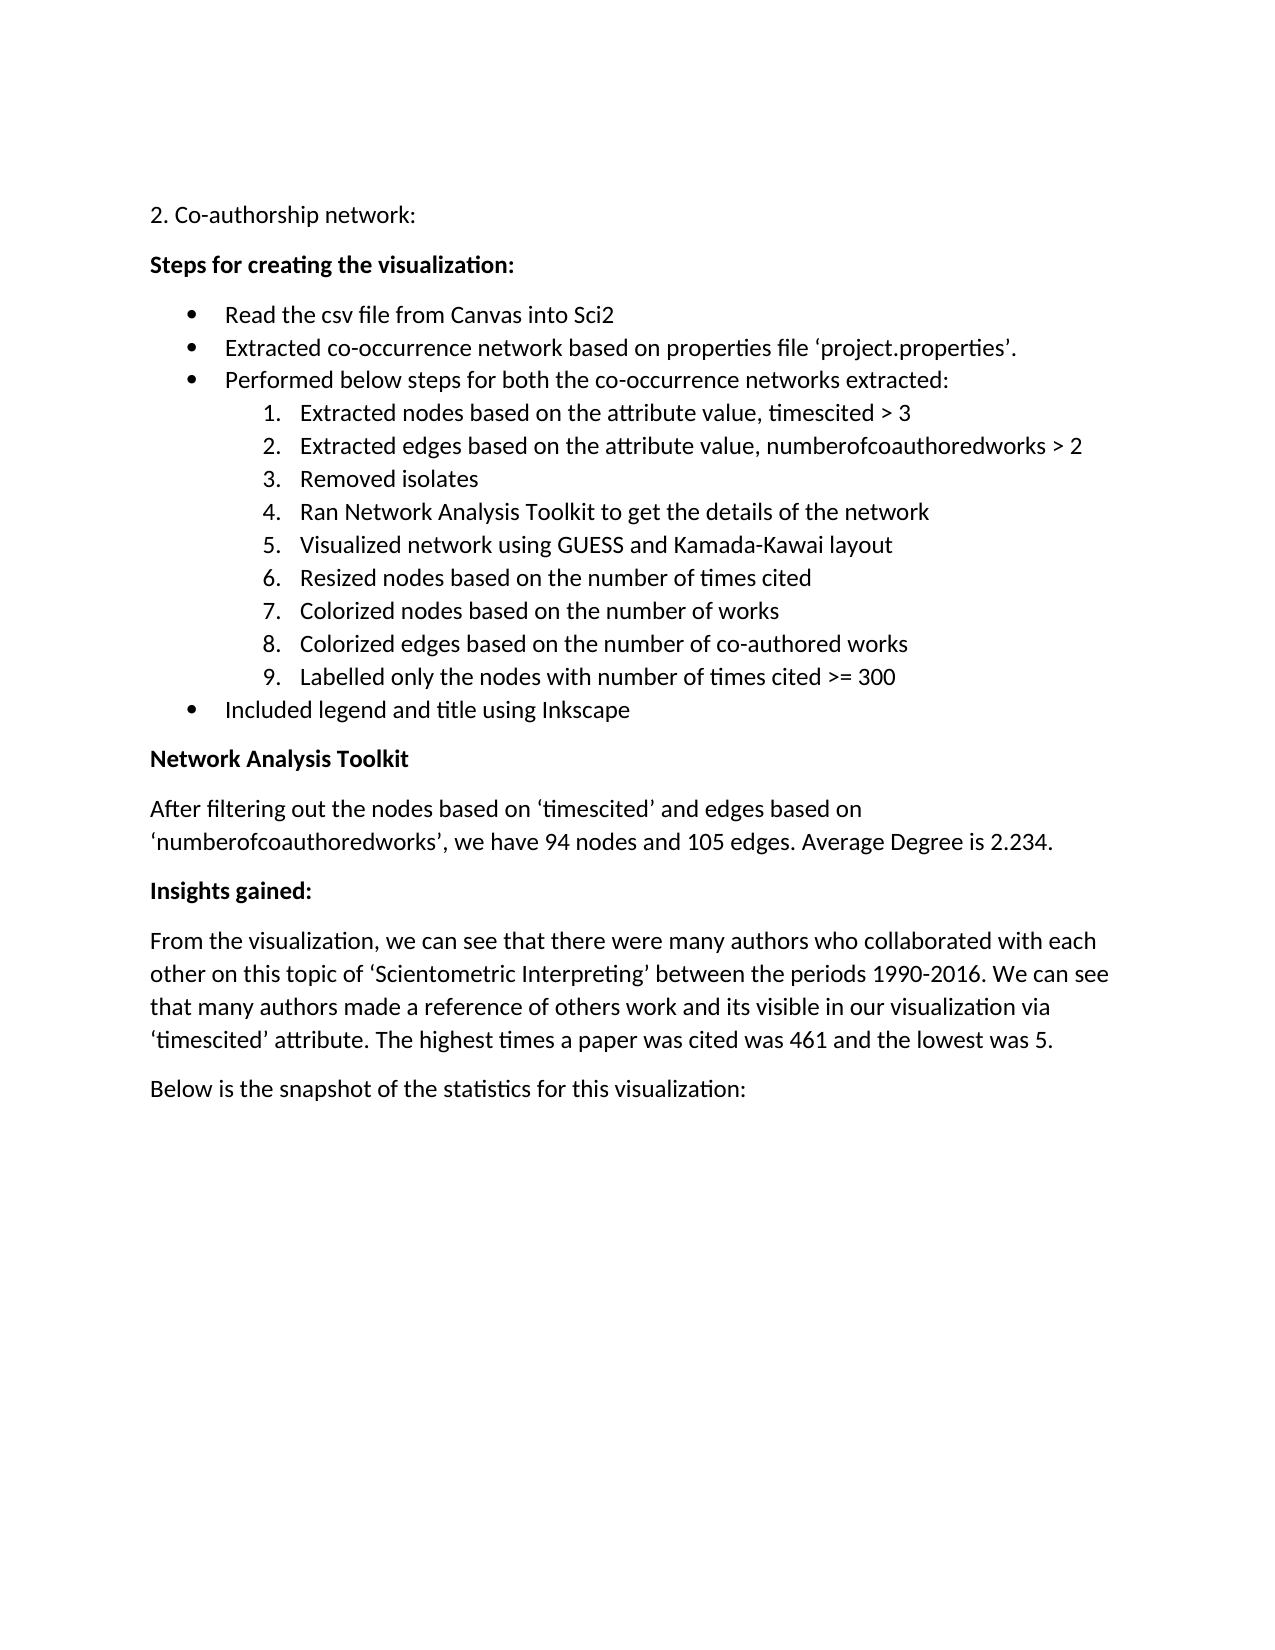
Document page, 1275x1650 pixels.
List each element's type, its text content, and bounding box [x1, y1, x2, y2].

list Extracted co-occurrence network based on properties file ‘project.properties’. [187, 332, 1125, 362]
list Read the csv file from Canvas into Sci2 [187, 299, 1125, 329]
text 2. Co-authorship network: [150, 199, 1125, 230]
list Extracted edges based on the attribute value, numberofcoauthoredworks > 2 [262, 430, 1125, 461]
list Performed below steps for both the co-occurrence networks extracted: [187, 364, 1125, 395]
list Labelled only the nodes with number of times cited >= 300 [262, 661, 1125, 691]
list Colorized edges based on the number of co-authored works [262, 628, 1125, 658]
list Visualized network using GUESS and Kamada-Kawai layout [262, 529, 1125, 560]
list Removed isolates [262, 463, 1125, 494]
text Network Analysis Toolkit [150, 743, 1125, 774]
list Resized nodes based on the number of times cited [262, 562, 1125, 593]
text Steps for creating the visualization: [150, 249, 1125, 280]
text Below is the snapshot of the statistics for this visualization: [150, 1073, 1125, 1104]
text From the visualization, we can see that there were many authors who collaborated with each other on this topic of ‘Scientometric Interpreting’ between the periods 1990-2016. We can see that many authors made a reference of others work and its visible in our visualization via ‘timescited’ attribute. The highest times a paper was cited was 461 and the lowest was 5. [150, 925, 1125, 1054]
text Insights gained: [150, 875, 1125, 906]
text After filtering out the nodes based on ‘timescited’ and edges based on ‘numberofcoauthoredworks’, we have 94 nodes and 105 edges. Average Degree is 2.234. [150, 793, 1125, 856]
list Included legend and title using Inkscape [187, 694, 1125, 724]
list Extracted nodes based on the attribute value, timescited > 3 [262, 397, 1125, 428]
list Ran Network Analysis Toolkit to get the details of the network [262, 496, 1125, 527]
list Colorized nodes based on the number of works [262, 595, 1125, 626]
